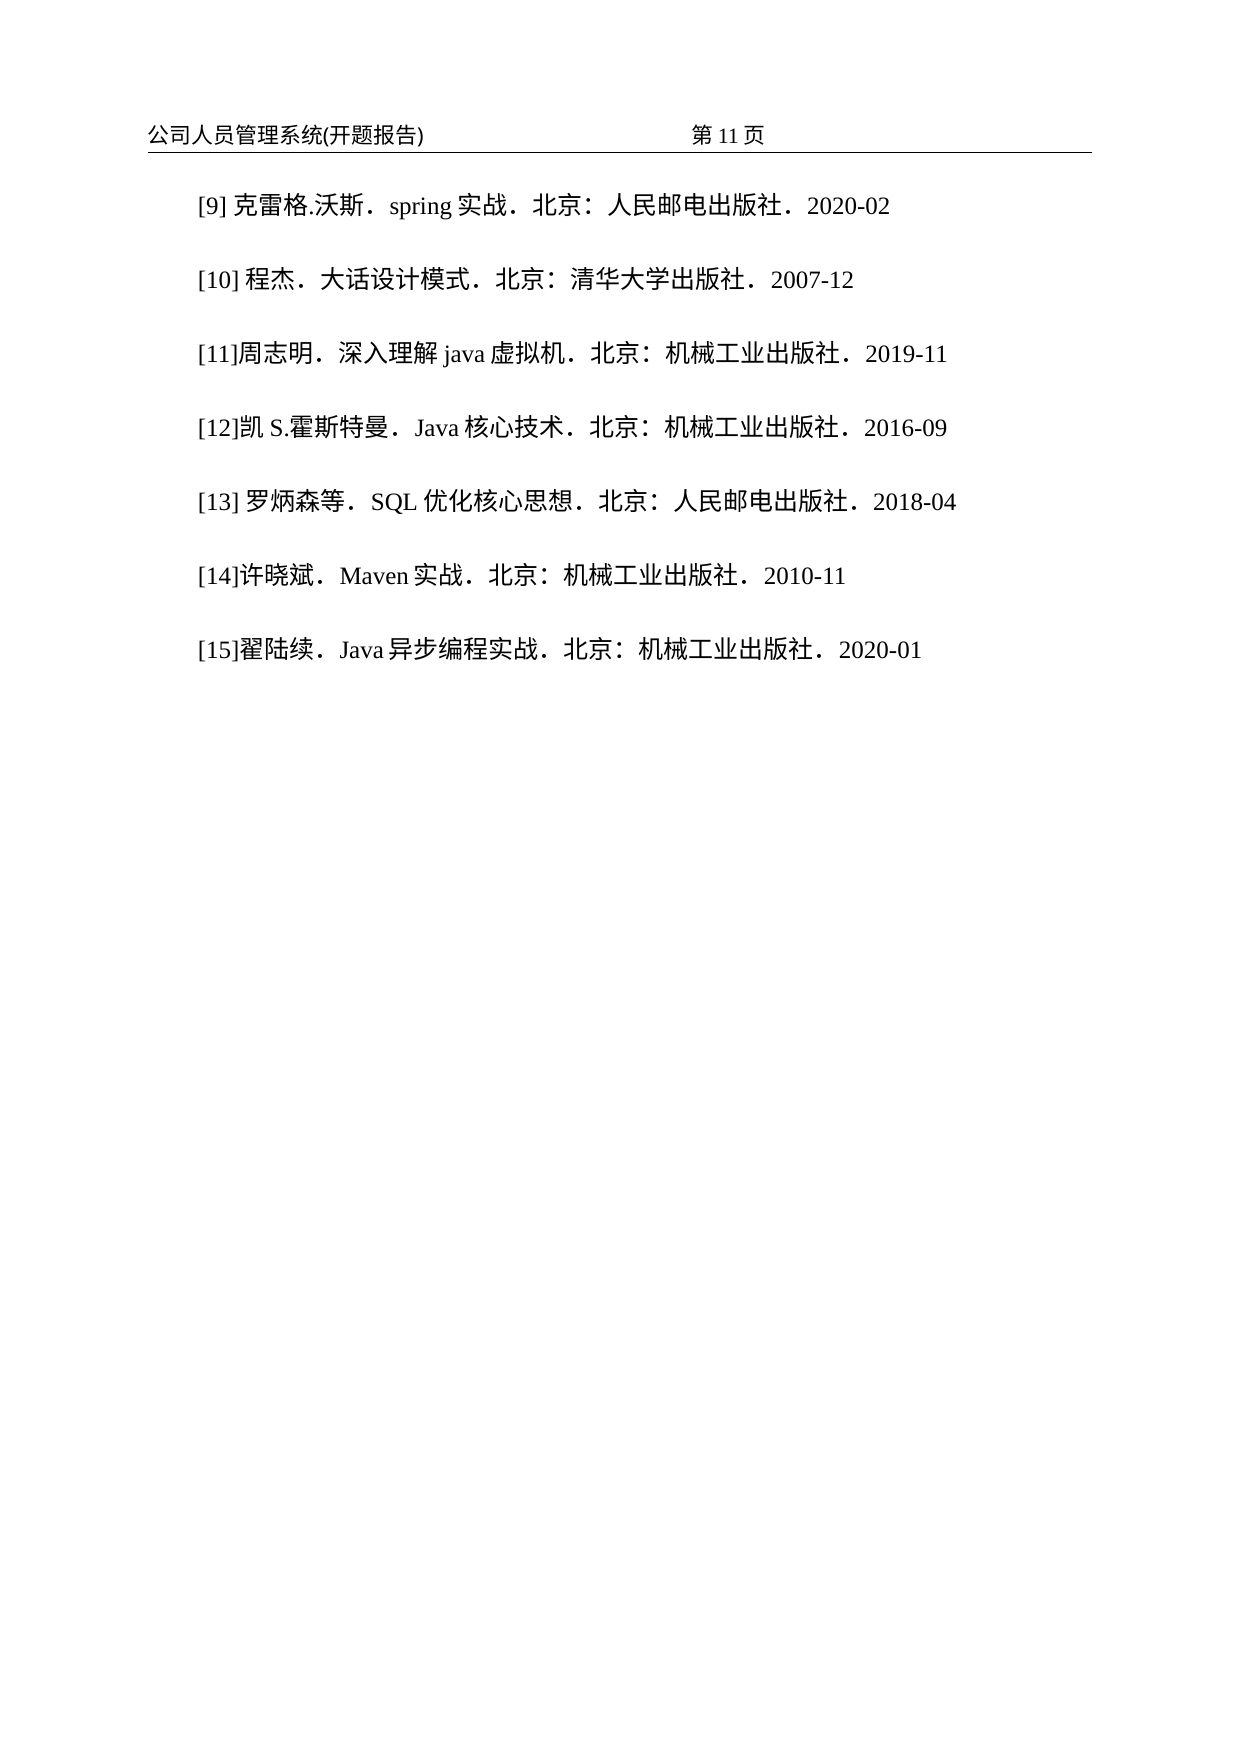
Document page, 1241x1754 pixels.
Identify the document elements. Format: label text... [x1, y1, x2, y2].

text [10] 程杰．大话设计模式．北京：清华大学出版社．2007-12 [148, 245, 1092, 310]
text [9] 克雷格.沃斯．spring实战．北京：人民邮电出版社．2020-02 [148, 171, 1092, 236]
text [13] 罗炳森等．SQL优化核心思想．北京：人民邮电出版社．2018-04 [148, 467, 1092, 532]
text [11]周志明．深入理解java虚拟机．北京：机械工业出版社．2019-11 [148, 319, 1092, 384]
text [14]许晓斌．Maven实战．北京：机械工业出版社．2010-11 [148, 541, 1092, 606]
text [15]翟陆续．Java异步编程实战．北京：机械工业出版社．2020-01 [148, 615, 1092, 680]
text [12]凯S.霍斯特曼．Java核心技术．北京：机械工业出版社．2016-09 [148, 393, 1092, 458]
